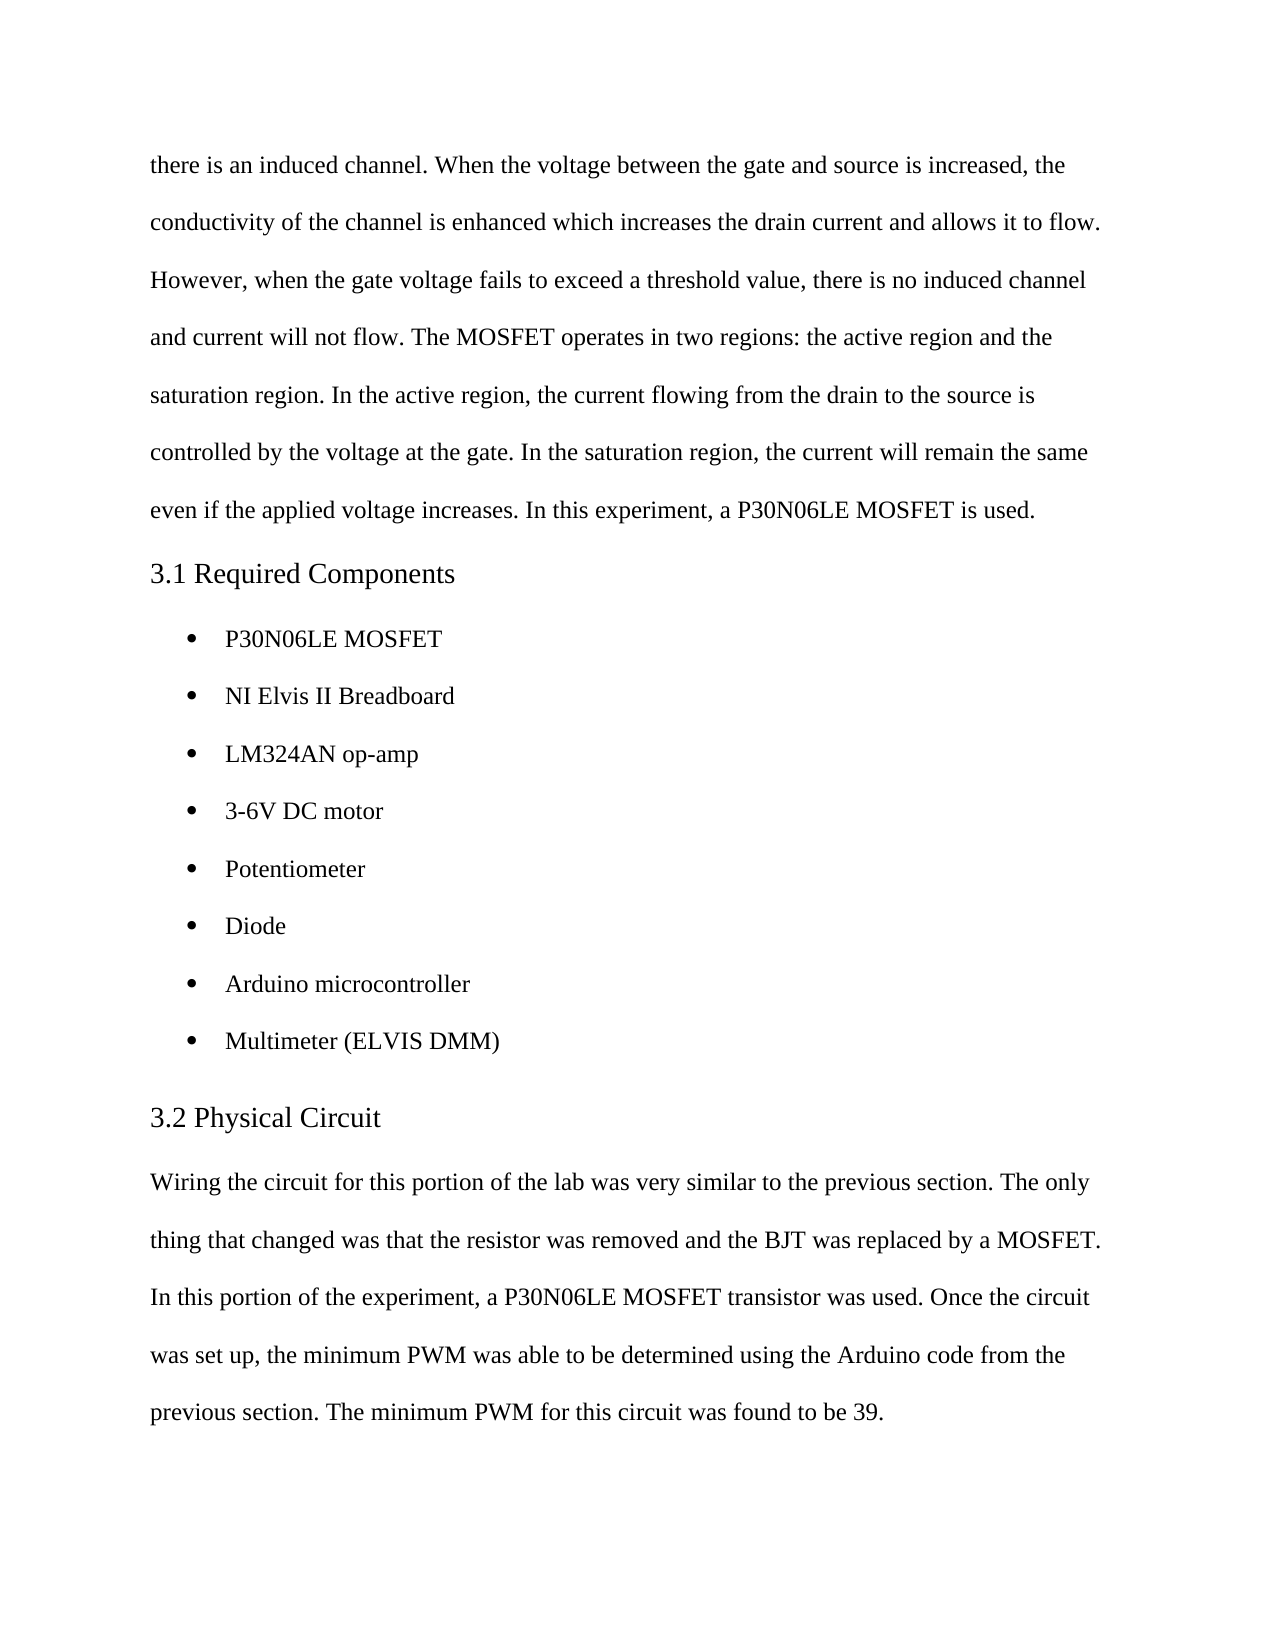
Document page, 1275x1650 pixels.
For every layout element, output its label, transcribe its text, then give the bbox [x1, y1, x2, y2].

list Potentiometer [187, 854, 1125, 882]
list NI Elvis II Breadboard [187, 681, 1125, 710]
text Wiring the circuit for this portion of the lab was very similar to the previous section. The only thing that changed was that the resistor was removed and the BJT was replaced by a MOSFET. In this portion of the experiment, a P30N06LE MOSFET transistor was used. Once the circuit was set up, the minimum PWM was able to be determined using the Arduino code from the previous section. The minimum PWM for this circuit was found to be 39. [150, 1167, 1125, 1426]
list P30N06LE MOSFET [187, 624, 1125, 652]
subtitle 3.2 Physical Circuit [150, 1100, 1125, 1134]
list Arduino microcontroller [187, 969, 1125, 997]
list 3-6V DC motor [187, 796, 1125, 825]
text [150, 150, 1125, 524]
subtitle 3.1 Required Components [150, 557, 1125, 590]
list LM324AN op-amp [187, 739, 1125, 767]
list Multimeter (ELVIS DMM) [187, 1026, 1125, 1055]
list Diode [187, 911, 1125, 940]
